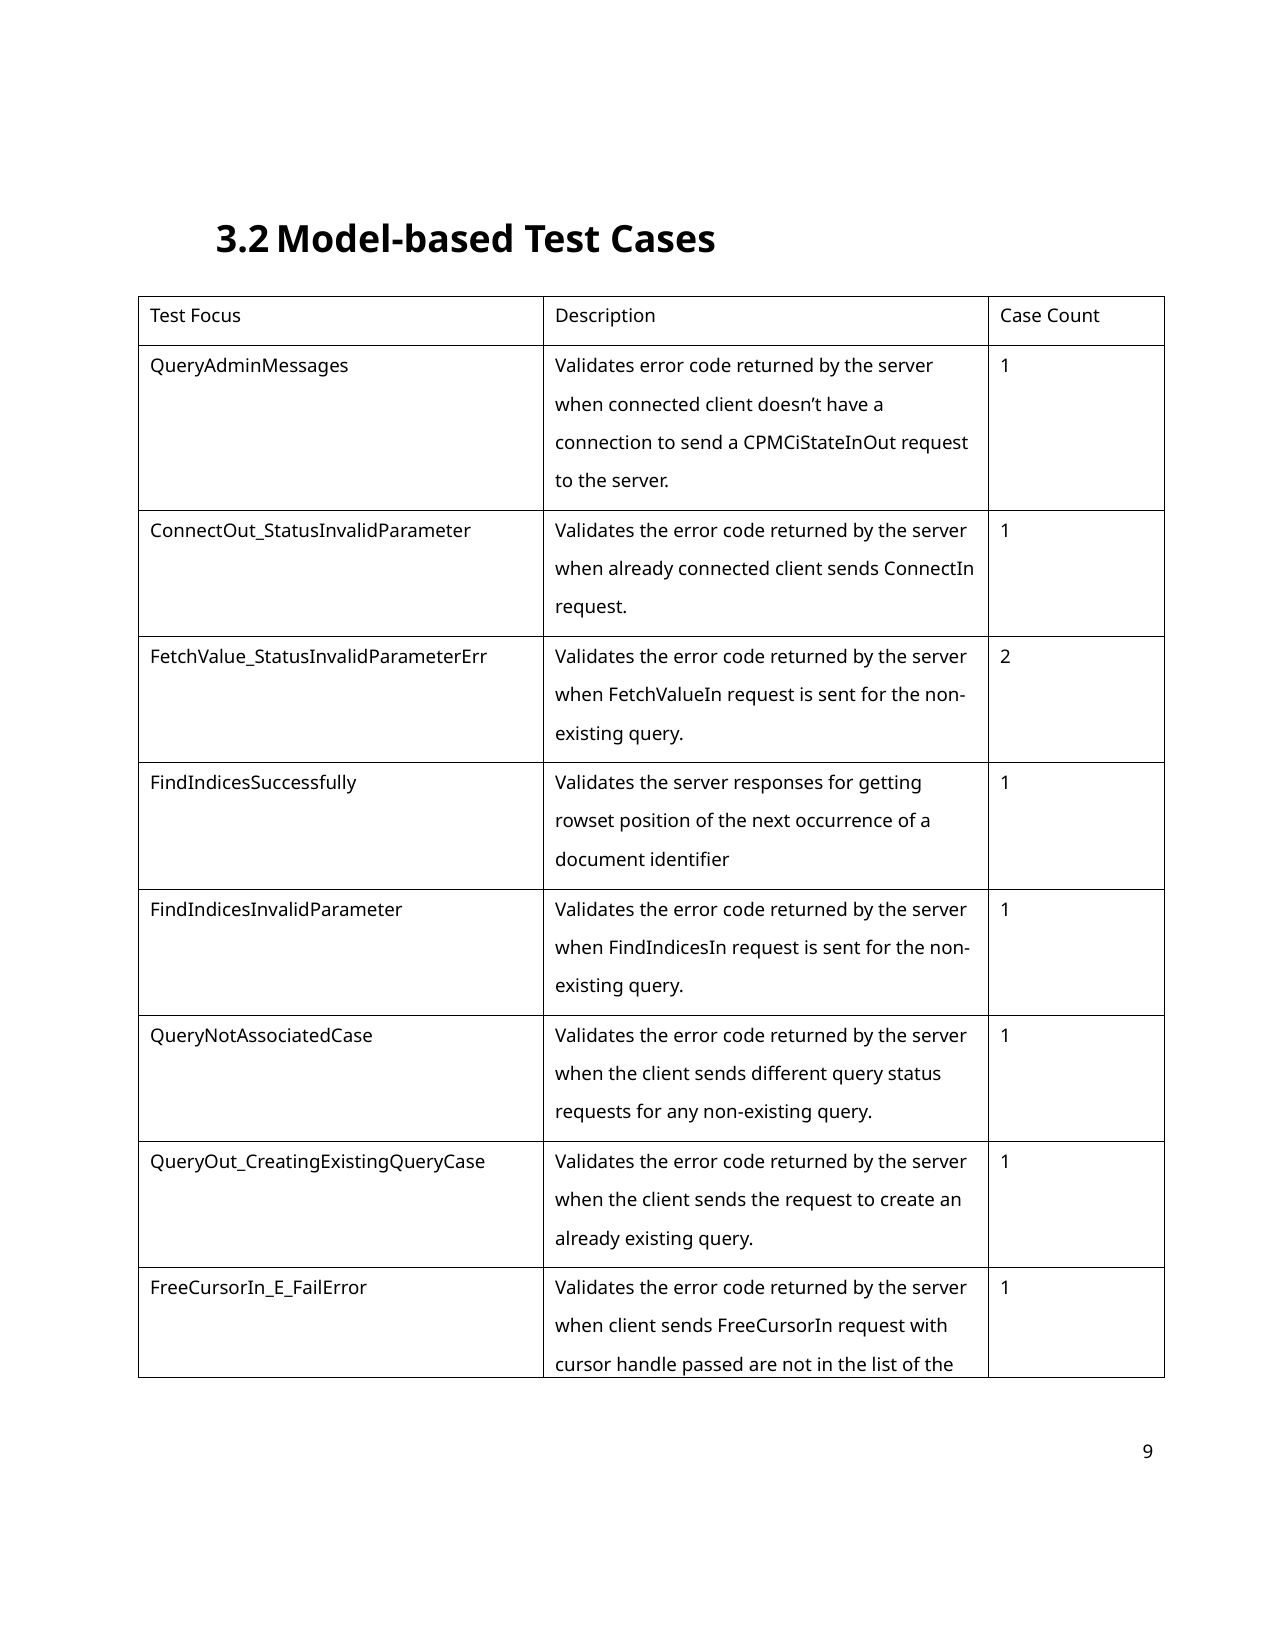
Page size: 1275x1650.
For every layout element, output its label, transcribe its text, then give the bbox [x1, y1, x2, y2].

table_cell Validates the server responses for getting rowset position of the next occurrence of a document identifier [544, 763, 988, 888]
table_cell Validates the error code returned by the server when FetchValueIn request is sent for the non-existing query. [544, 637, 988, 762]
table_cell 1 [989, 763, 1164, 888]
table_cell FetchValue_StatusInvalidParameterErr [139, 637, 543, 762]
table_cell 1 [989, 346, 1164, 510]
table_cell Validates the error code returned by the server when already connected client sends ConnectIn request. [544, 511, 988, 636]
table_header Description [544, 297, 988, 345]
table_cell 1 [989, 1142, 1164, 1267]
table_cell 1 [989, 890, 1164, 1015]
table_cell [139, 1268, 543, 1377]
table_cell 1 [989, 1016, 1164, 1141]
table_header Test Focus [139, 297, 543, 345]
table_cell QueryOut_CreatingExistingQueryCase [139, 1142, 543, 1267]
table_cell ConnectOut_StatusInvalidParameter [139, 511, 543, 636]
table_cell FindIndicesSuccessfully [139, 763, 543, 888]
table_cell FindIndicesInvalidParameter [139, 890, 543, 1015]
table_header Case Count [989, 297, 1164, 345]
subtitle Model-based Test Cases [216, 213, 1153, 264]
table_cell Validates the error code returned by the server when FindIndicesIn request is sent for the non-existing query. [544, 890, 988, 1015]
table_cell Validates the error code returned by the server when the client sends different query status requests for any non-existing query. [544, 1016, 988, 1141]
table_cell Validates error code returned by the server when connected client doesn’t have a connection to send a CPMCiStateInOut request to the server. [544, 346, 988, 510]
table_cell QueryAdminMessages [139, 346, 543, 510]
table_cell QueryNotAssociatedCase [139, 1016, 543, 1141]
table_cell 1 [989, 511, 1164, 636]
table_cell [544, 1268, 988, 1377]
table_cell 1 [989, 1268, 1164, 1377]
table_cell 2 [989, 637, 1164, 762]
table_cell Validates the error code returned by the server when the client sends the request to create an already existing query. [544, 1142, 988, 1267]
